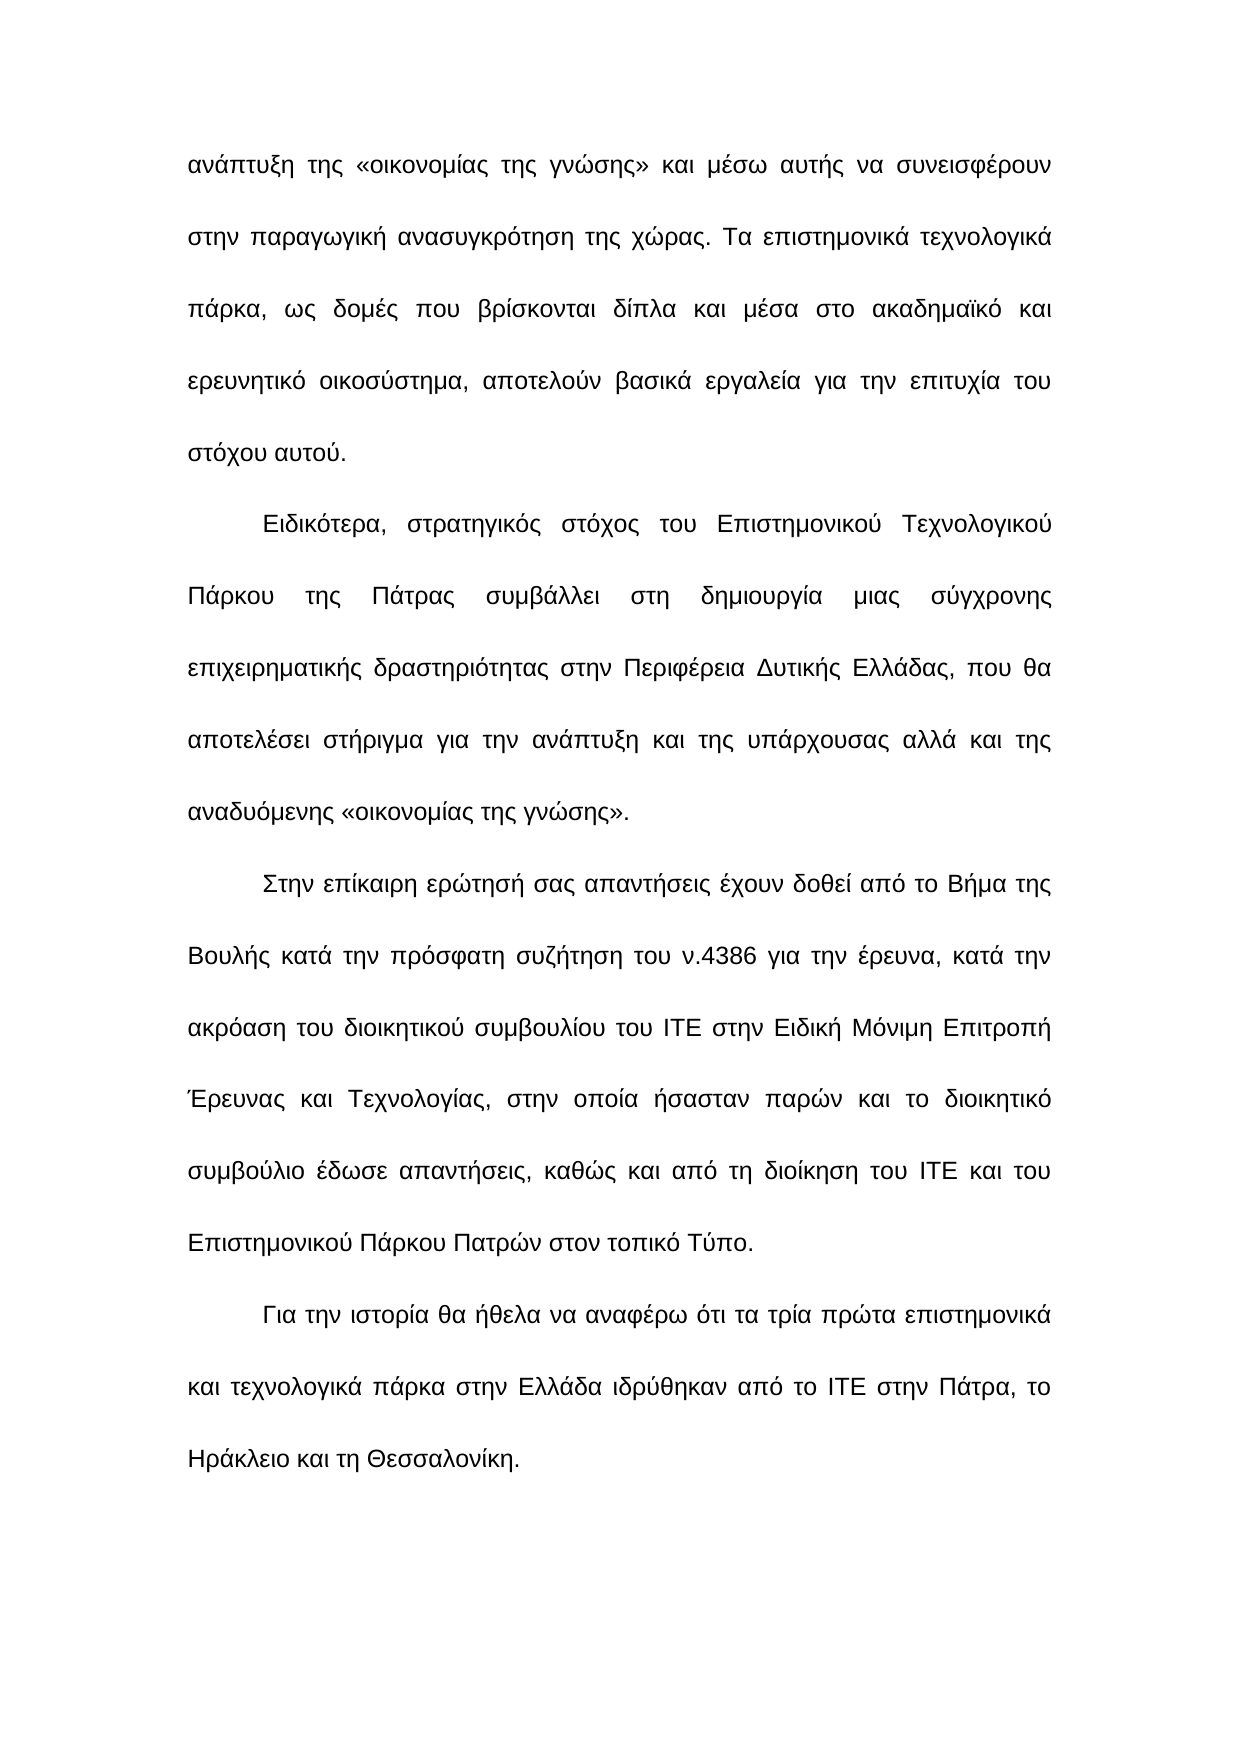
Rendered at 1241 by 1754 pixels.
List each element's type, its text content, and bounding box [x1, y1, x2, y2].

text Για την ιστορία θα ήθελα να αναφέρω ότι τα τρία πρώτα επιστημονικά και τεχνολογικά πάρκα στην Ελλάδα ιδρύθηκαν από το ΙΤΕ στην Πάτρα, το Ηράκλειο και τη Θεσσαλονίκη. [187, 1300, 1053, 1472]
text Στην επίκαιρη ερώτησή σας απαντήσεις έχουν δοθεί από το Βήμα της Βουλής κατά την πρόσφατη συζήτηση του ν.4386 για την έρευνα, κατά την ακρόαση του διοικητικού συμβουλίου του ΙΤΕ στην Ειδική Μόνιμη Επιτροπή Έρευνας και Τεχνολογίας, στην οποία ήσασταν παρών και το διοικητικό συμβούλιο έδωσε απαντήσεις, καθώς και από τη διοίκηση του ΙΤΕ και του Επιστημονικού Πάρκου Πατρών στον τοπικό Τύπο. [187, 869, 1053, 1257]
text Ειδικότερα, στρατηγικός στόχος του Επιστημονικού Τεχνολογικού Πάρκου της Πάτρας συμβάλλει στη δημιουργία μιας σύγχρονης επιχειρηματικής δραστηριότητας στην Περιφέρεια Δυτικής Ελλάδας, που θα αποτελέσει στήριγμα για την ανάπτυξη και της υπάρχουσας αλλά και της αναδυόμενης «οικονομίας της γνώσης». [187, 509, 1053, 826]
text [187, 150, 1053, 466]
